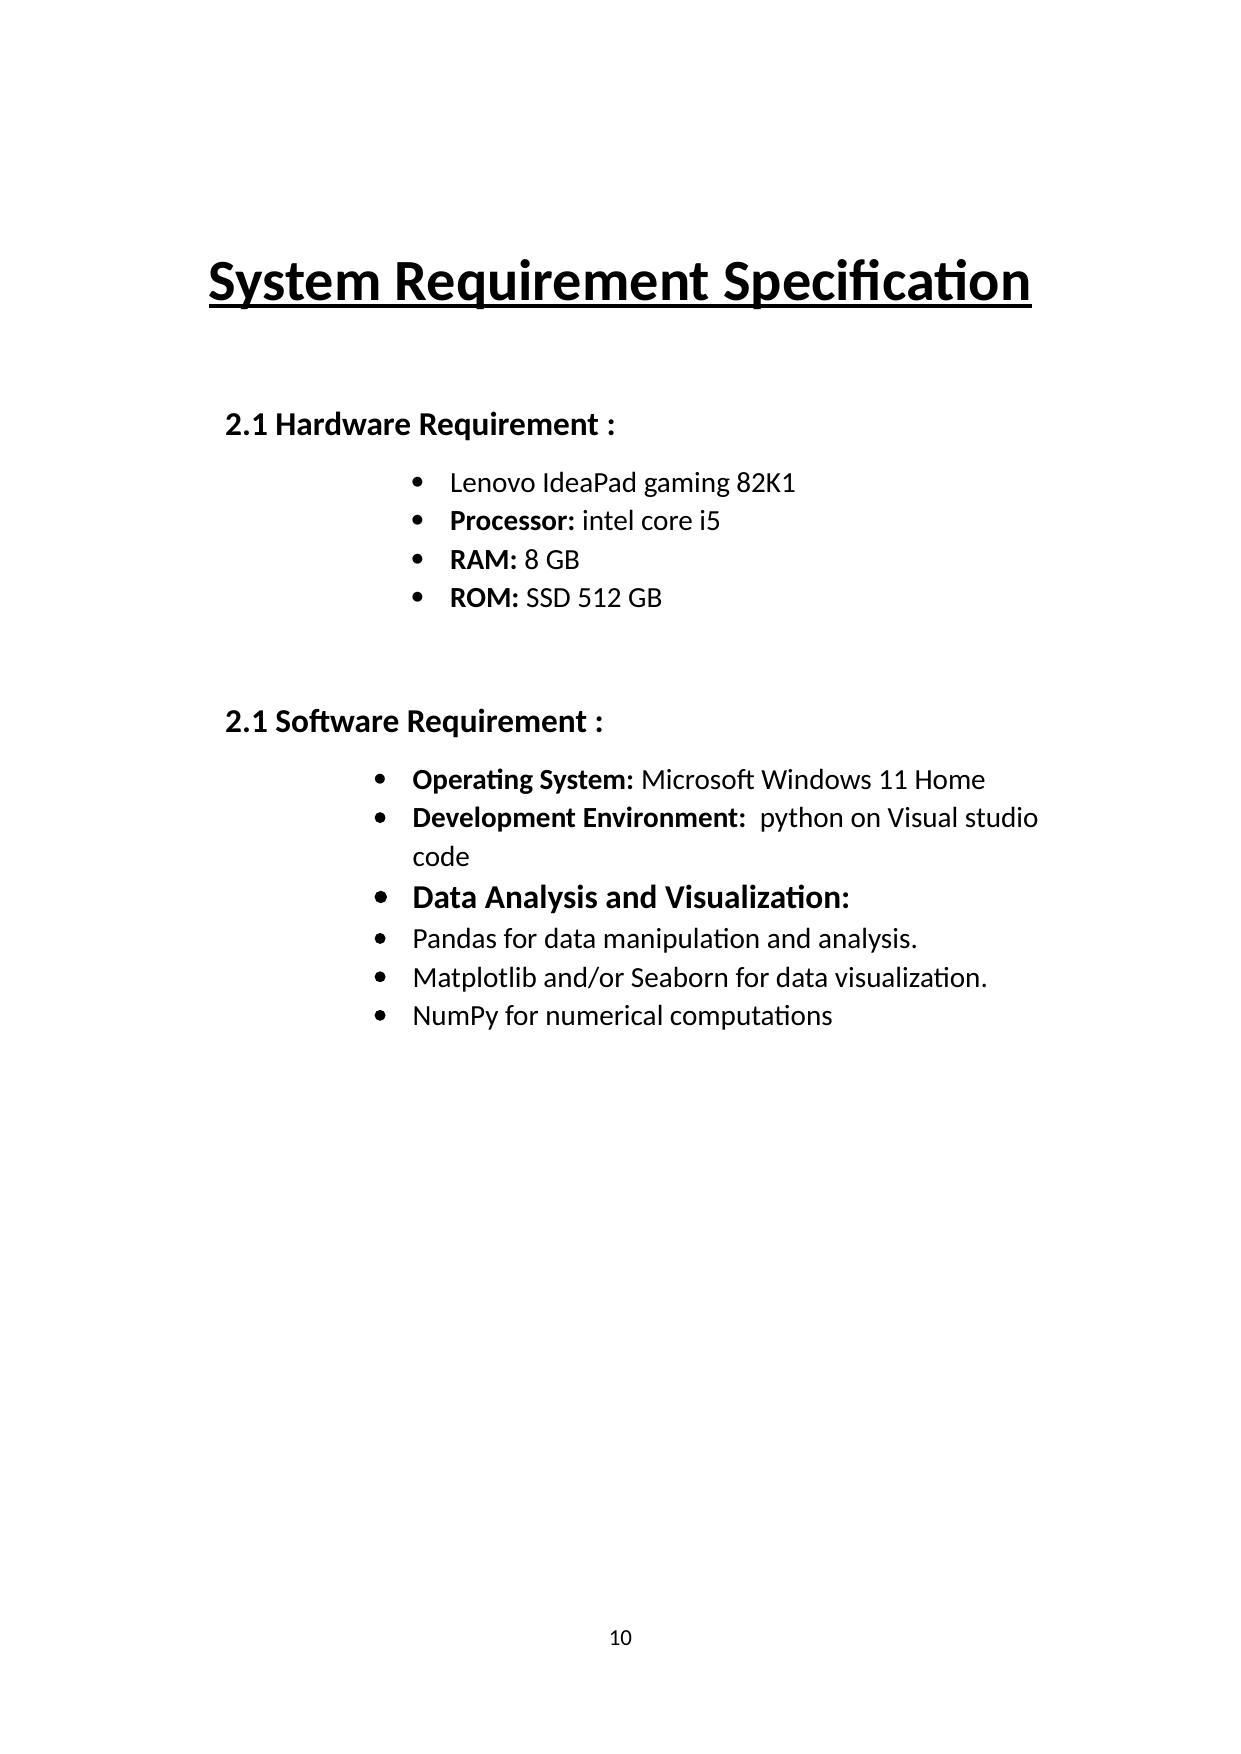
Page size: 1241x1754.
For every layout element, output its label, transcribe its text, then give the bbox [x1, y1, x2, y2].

list Data Analysis and Visualization: [375, 876, 1090, 917]
text System Requirement Specification [150, 243, 1090, 315]
list Pandas for data manipulation and analysis. [375, 920, 1090, 956]
list Matplotlib and/or Seaborn for data visualization. [375, 959, 1090, 994]
text 2.1 Hardware Requirement : [150, 403, 1090, 444]
list Development Environment: python on Visual studio code [375, 799, 1090, 873]
text 2.1 Software Requirement : [150, 700, 1090, 741]
list Processor: intel core i5 [412, 502, 1090, 538]
list Lenovo IdeaPad gaming 82K1 [412, 464, 1090, 499]
list Operating System: Microsoft Windows 11 Home [375, 761, 1090, 797]
list NumPy for numerical computations [375, 997, 1090, 1033]
list ROM: SSD 512 GB [412, 579, 1090, 615]
list RAM: 8 GB [412, 541, 1090, 576]
